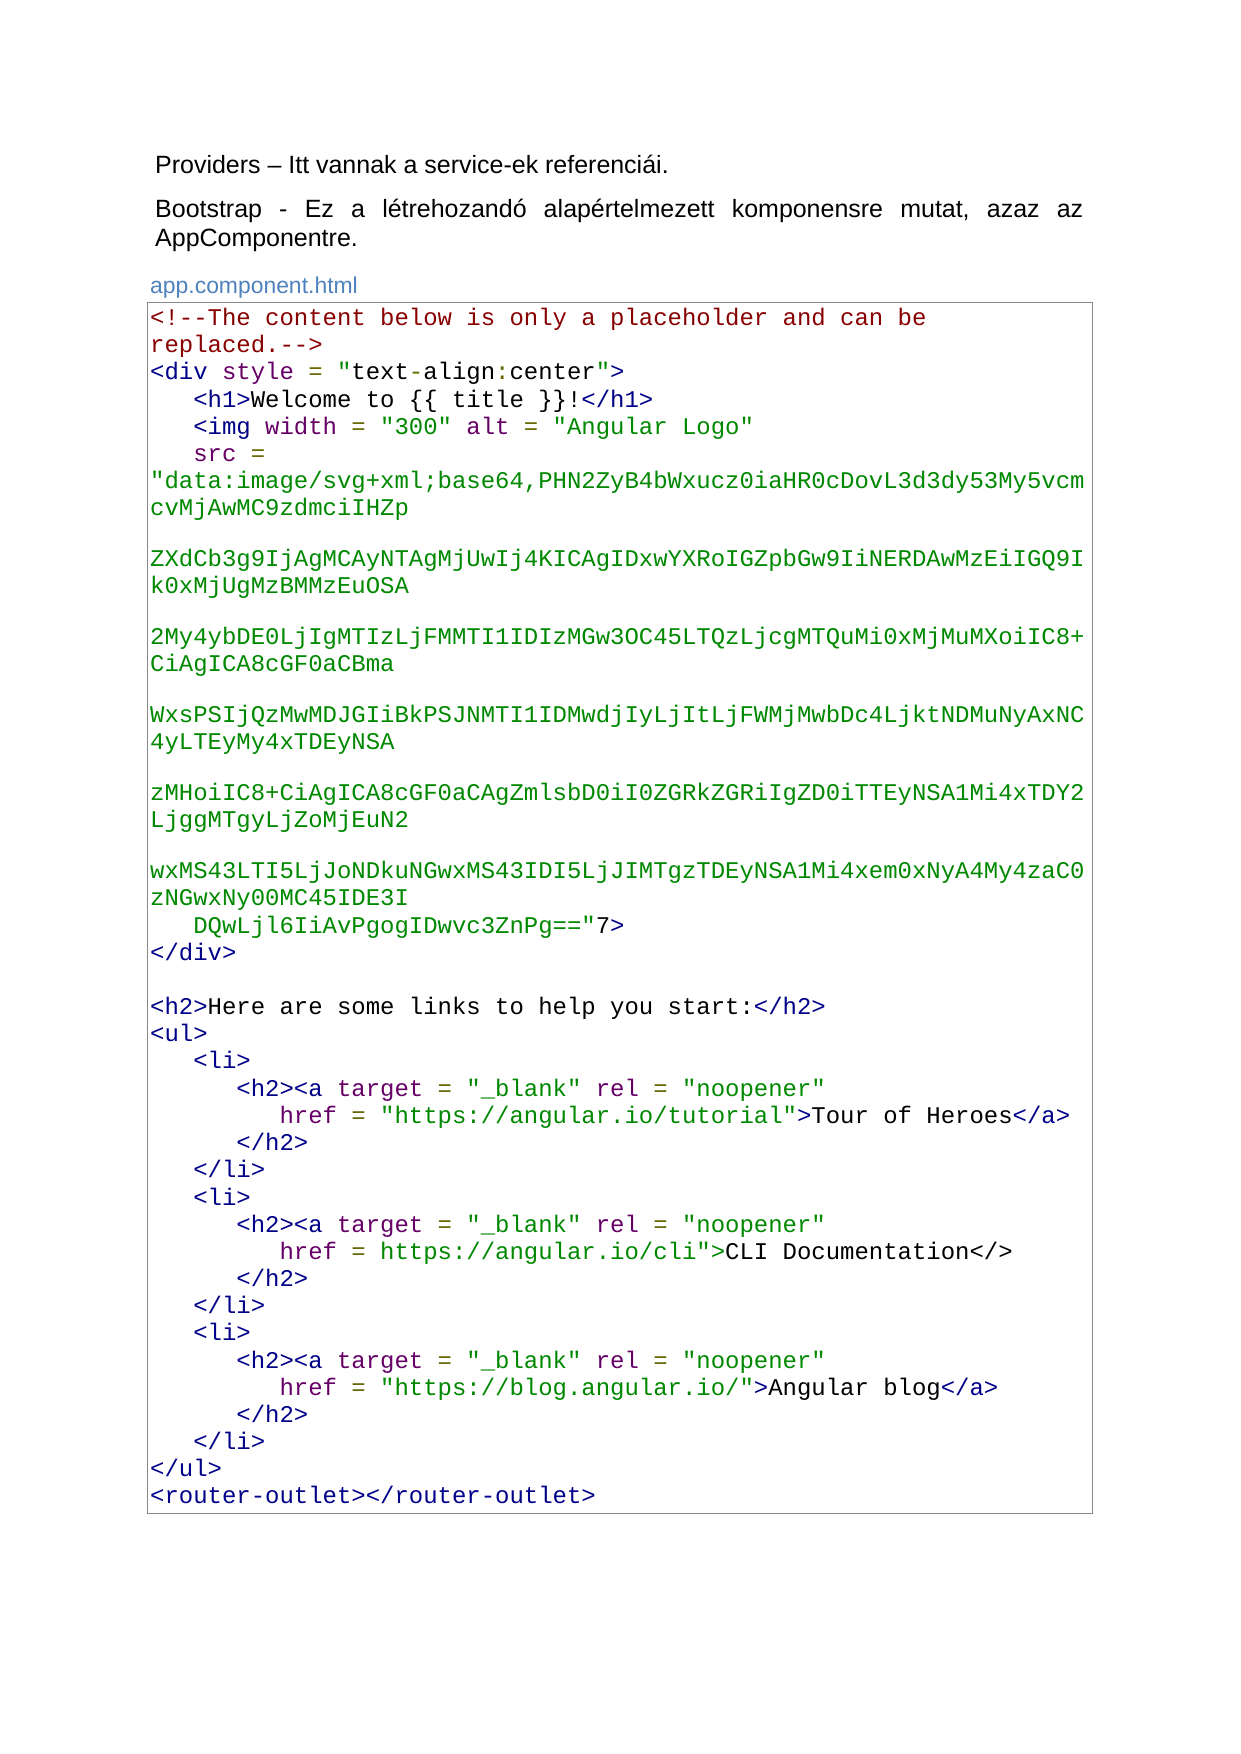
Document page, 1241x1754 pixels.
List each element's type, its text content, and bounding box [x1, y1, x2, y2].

text <img width = "300" alt = "Angular Logo" [150, 414, 1090, 441]
text href = https://angular.io/cli">CLI Documentation</> [150, 1239, 1090, 1266]
text <h2><a target = "_blank" rel = "noopener" [150, 1348, 1090, 1375]
text <h2>Here are some links to help you start:</h2> [150, 994, 1090, 1022]
text <h2><a target = "_blank" rel = "noopener" [150, 1212, 1090, 1239]
text ZXdCb3g9IjAgMCAyNTAgMjUwIj4KICAgIDxwYXRoIGZpbGw9IiNERDAwMzEiIGQ9Ik0xMjUgMzBMMzEuOSA [150, 523, 1090, 601]
text <div style = "text-align:center"> [150, 360, 1090, 387]
text </h2> [150, 1131, 1090, 1158]
text <li> [150, 1321, 1090, 1348]
text </li> [150, 1429, 1090, 1457]
text </li> [150, 1294, 1090, 1321]
text <h2><a target = "_blank" rel = "noopener" [150, 1076, 1090, 1103]
text <li> [150, 1185, 1090, 1212]
text src = "data:image/svg+xml;base64,PHN2ZyB4bWxucz0iaHR0cDovL3d3dy53My5vcmcvMjAwMC9zdmciIHZp [150, 441, 1090, 523]
text href = "https://angular.io/tutorial">Tour of Heroes</a> [150, 1103, 1090, 1131]
text </ul> [150, 1457, 1090, 1481]
text </li> [150, 1158, 1090, 1185]
text <router-outlet></router-outlet> [148, 1481, 1092, 1513]
text WxsPSIjQzMwMDJGIiBkPSJNMTI1IDMwdjIyLjItLjFWMjMwbDc4LjktNDMuNyAxNC4yLTEyMy4xTDEyNSA [150, 679, 1090, 757]
text zMHoiIC8+CiAgICA8cGF0aCAgZmlsbD0iI0ZGRkZGRiIgZD0iTTEyNSA1Mi4xTDY2LjggMTgyLjZoMjEuN2 [150, 757, 1090, 835]
text wxMS43LTI5LjJoNDkuNGwxMS43IDI5LjJIMTgzTDEyNSA1Mi4xem0xNyA4My4zaC0zNGwxNy00MC45IDE3I [150, 835, 1090, 913]
text </h2> [150, 1266, 1090, 1294]
text Providers – Itt vannak a service-ek referenciái. [155, 150, 1085, 179]
text 2My4ybDE0LjIgMTIzLjFMMTI1IDIzMGw3OC45LTQzLjcgMTQuMi0xMjMuMXoiIC8+CiAgICA8cGF0aCBma [150, 601, 1090, 679]
text </h2> [150, 1402, 1090, 1429]
text DQwLjl6IiAvPgogIDwvc3ZnPg=="7> [150, 913, 1090, 940]
text <!--The content below is only a placeholder and can be replaced.--> [148, 303, 1092, 360]
text <ul> [150, 1022, 1090, 1049]
text <li> [150, 1049, 1090, 1076]
text </div> [150, 940, 1090, 967]
text <h1>Welcome to {{ title }}!</h1> [150, 387, 1090, 414]
text Bootstrap - Ez a létrehozandó alapértelmezett komponensre mutat, azaz az AppComponentre. [155, 194, 1085, 251]
subtitle app.component.html [150, 272, 1090, 298]
text href = "https://blog.angular.io/">Angular blog</a> [150, 1375, 1090, 1402]
